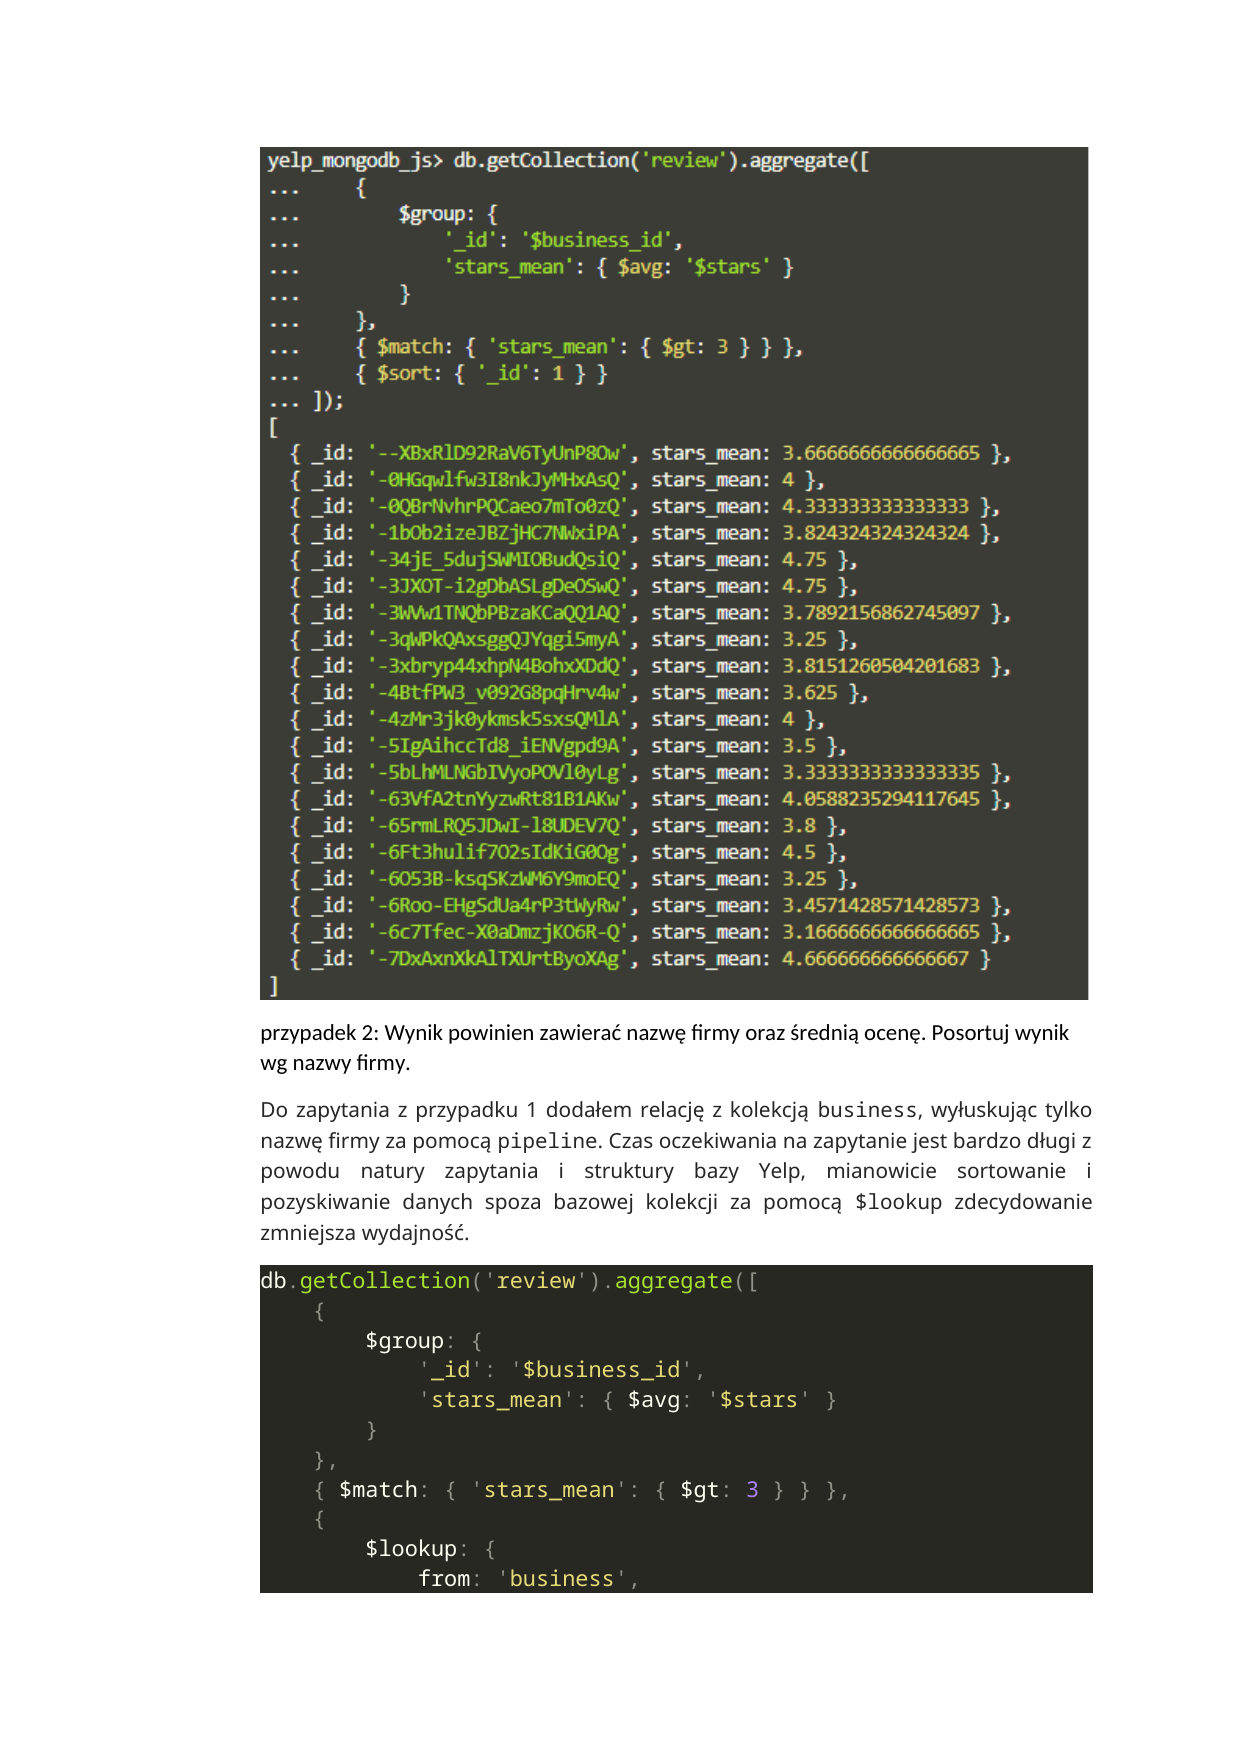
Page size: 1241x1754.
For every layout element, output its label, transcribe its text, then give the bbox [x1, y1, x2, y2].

text { $match: { 'stars_mean': { $gt: 3 } } }, [260, 1473, 1093, 1503]
text } [260, 1414, 1093, 1444]
text '_id': '$business_id', [260, 1354, 1093, 1384]
text db.getCollection('review').aggregate([ [260, 1265, 1093, 1295]
text $lookup: { [260, 1533, 1093, 1563]
picture [260, 147, 1089, 1000]
text 'stars_mean': { $avg: '$stars' } [260, 1384, 1093, 1414]
text }, [260, 1444, 1093, 1473]
text { [260, 1503, 1093, 1533]
text przypadek 2: Wynik powinien zawierać nazwę firmy oraz średnią ocenę. Posortuj wynik wg nazwy firmy. [260, 1018, 1093, 1076]
text { [260, 1295, 1093, 1324]
text Do zapytania z przypadku 1 dodałem relację z kolekcją business, wyłuskując tylko nazwę firmy za pomocą pipeline. Czas oczekiwania na zapytanie jest bardzo długi z powodu natury zapytania i struktury bazy Yelp, mianowicie sortowanie i pozyskiwanie danych spoza bazowej kolekcji za pomocą $lookup zdecydowanie zmniejsza wydajność. [260, 1095, 1093, 1246]
text $group: { [260, 1324, 1093, 1354]
text from: 'business', [260, 1563, 1093, 1593]
